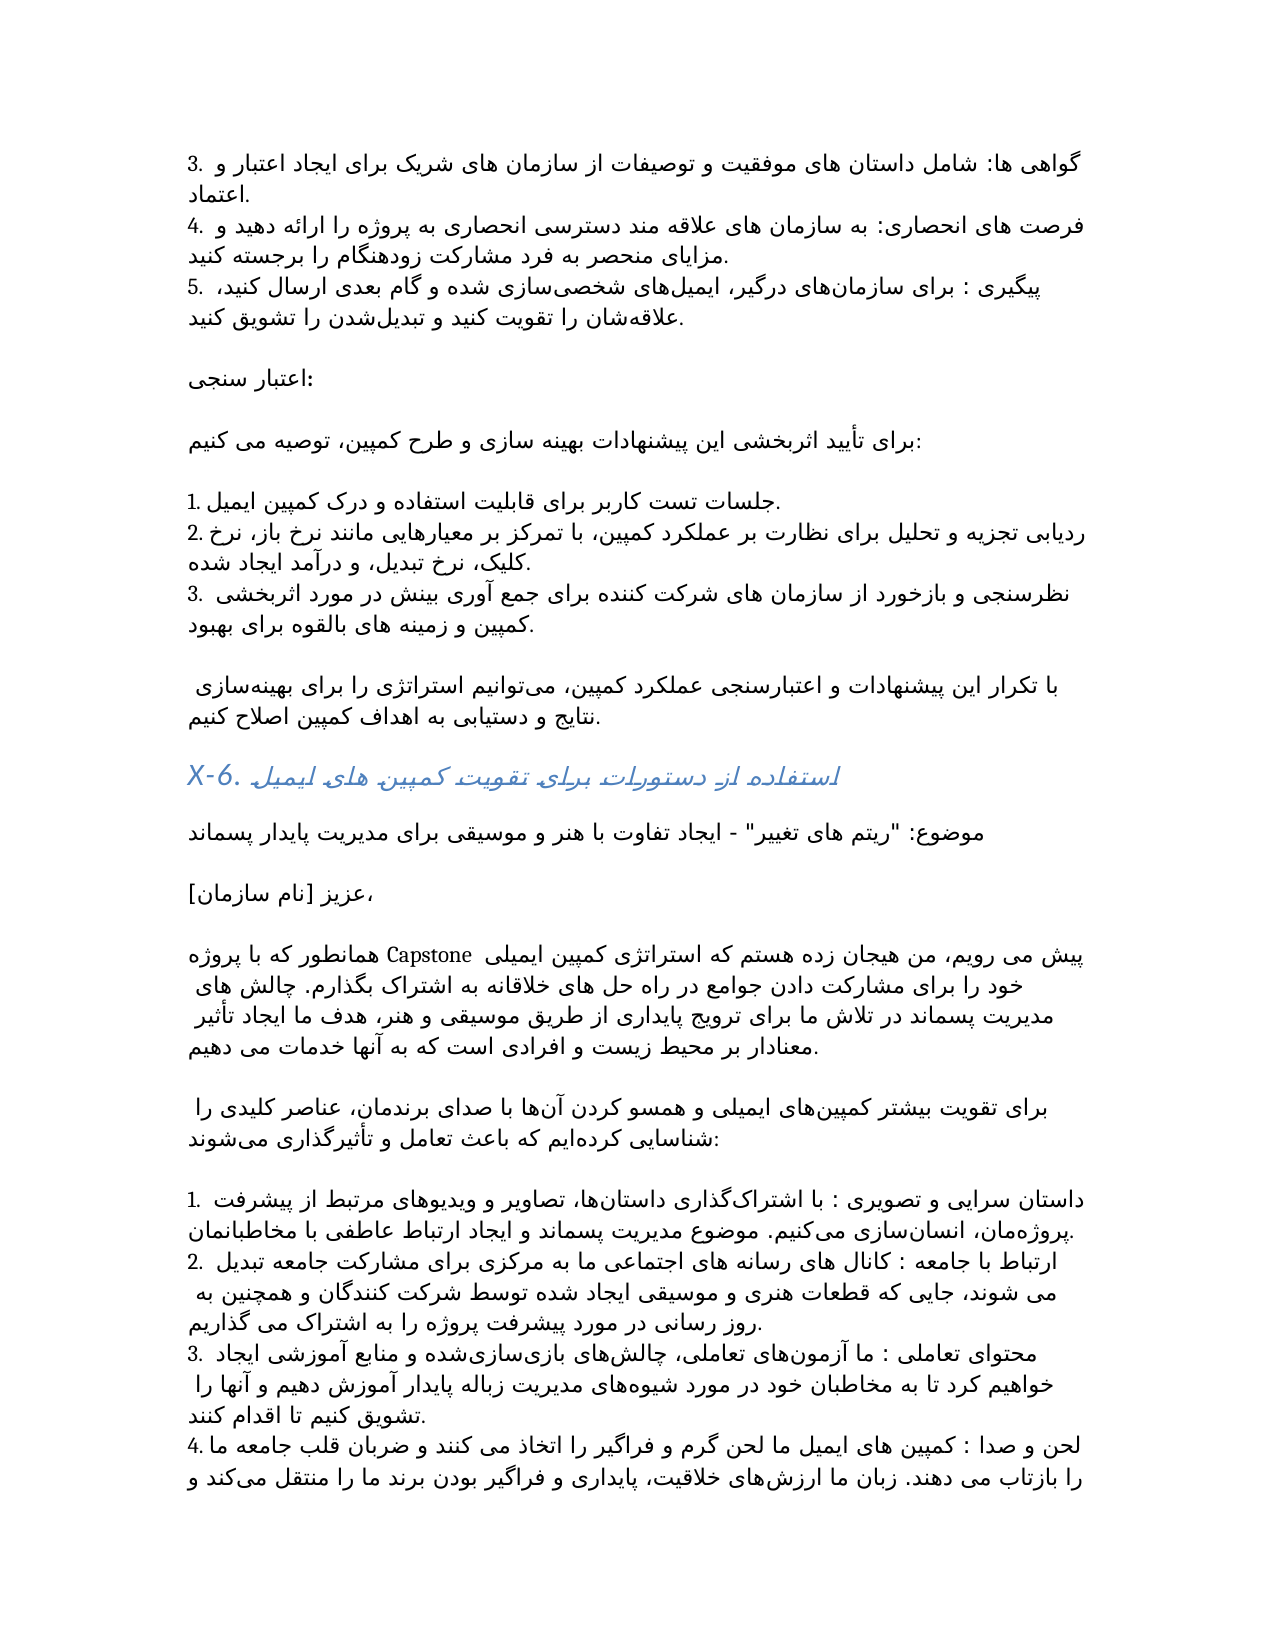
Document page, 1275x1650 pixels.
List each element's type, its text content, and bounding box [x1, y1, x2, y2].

subtitle X-6. استفاده از دستورات برای تقویت کمپین های ایمیل [187, 755, 1087, 793]
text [187, 819, 1087, 1490]
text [187, 150, 1087, 730]
